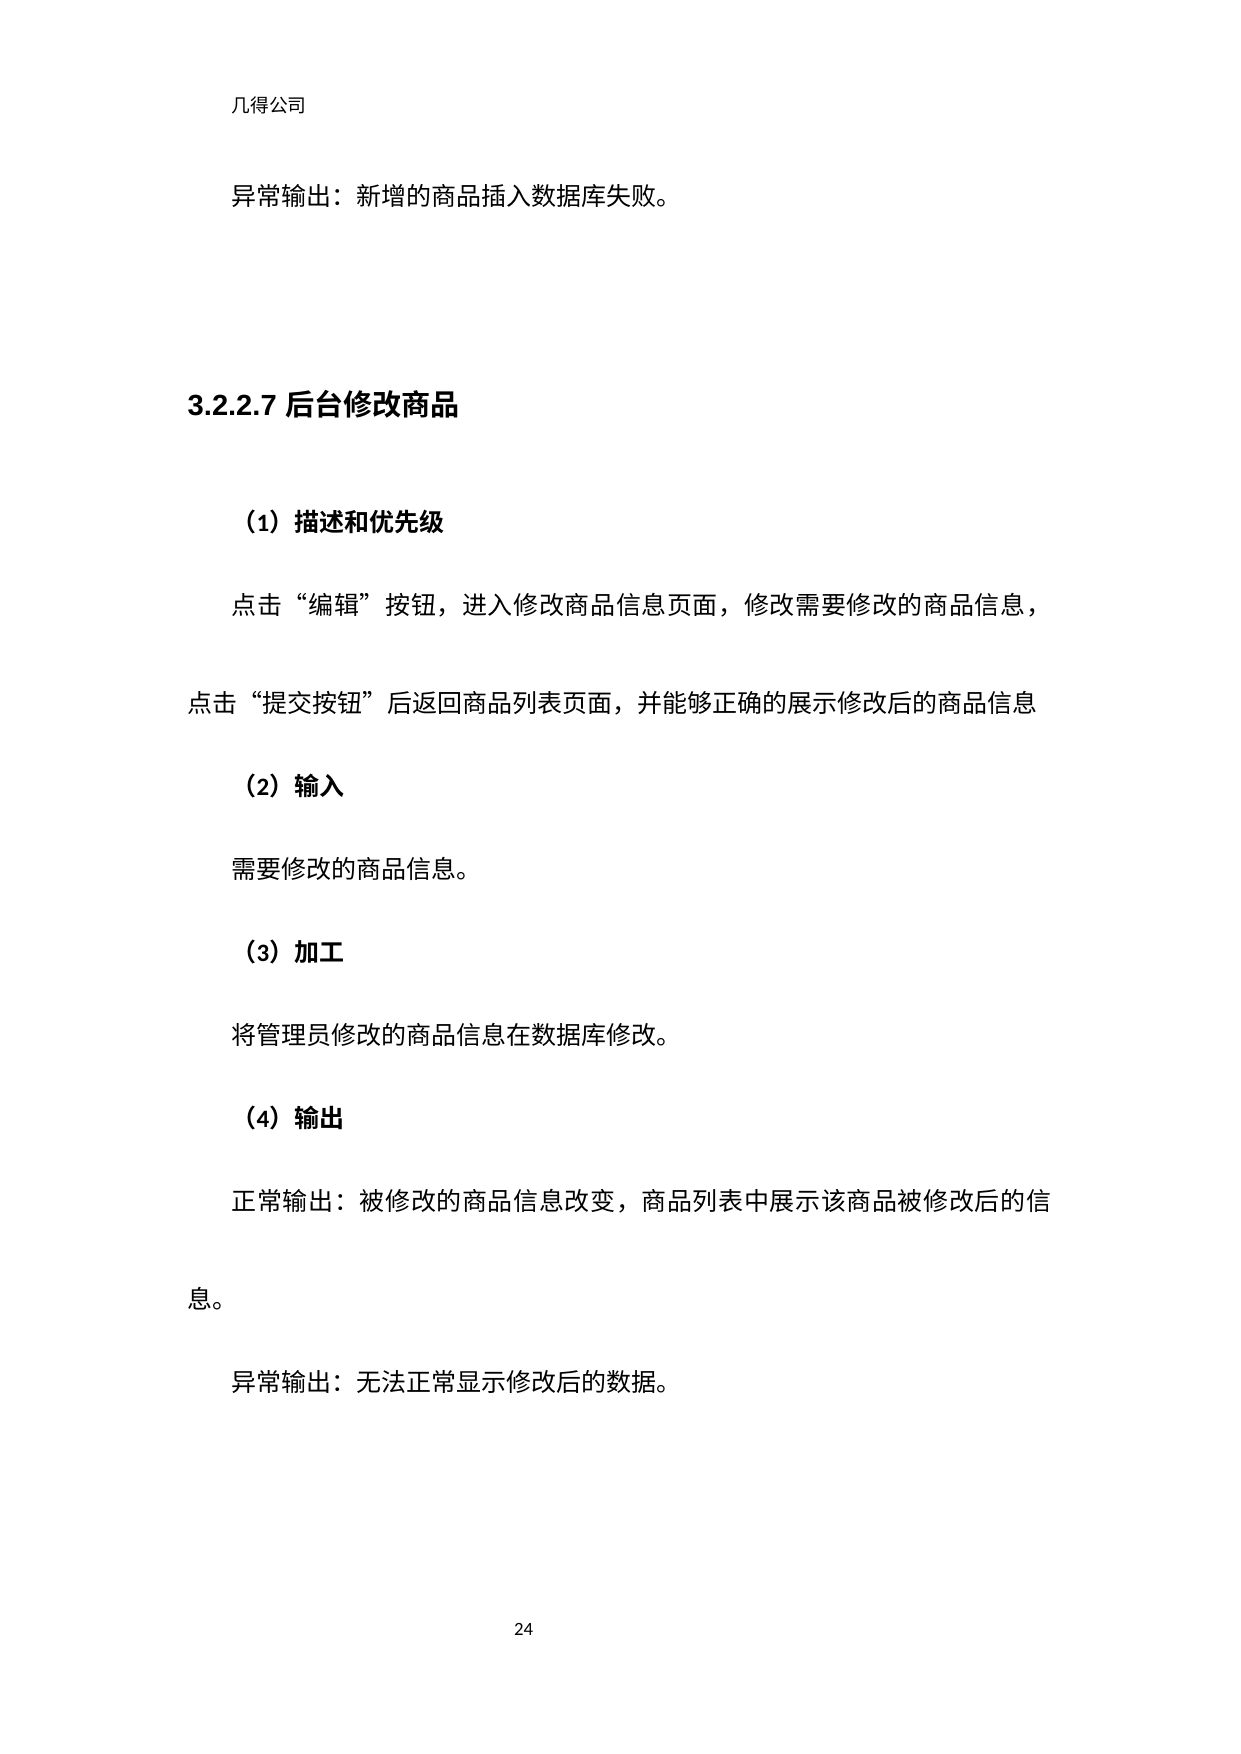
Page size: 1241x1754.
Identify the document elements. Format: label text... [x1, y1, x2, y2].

text （2）输入 [187, 752, 1053, 817]
text （4）输出 [187, 1084, 1053, 1149]
text 异常输出：无法正常显示修改后的数据。 [187, 1348, 1053, 1413]
text （3）加工 [187, 918, 1053, 983]
text 点击“编辑”按钮，进入修改商品信息页面，修改需要修改的商品信息，点击“提交按钮”后返回商品列表页面，并能够正确的展示修改后的商品信息 [187, 571, 1053, 734]
text 异常输出：新增的商品插入数据库失败。 [187, 162, 1053, 227]
text 正常输出：被修改的商品信息改变，商品列表中展示该商品被修改后的信息。 [187, 1167, 1053, 1330]
subtitle 3.2.2.7 后台修改商品 [187, 370, 1053, 435]
text 将管理员修改的商品信息在数据库修改。 [187, 1001, 1053, 1066]
text 需要修改的商品信息。 [187, 835, 1053, 900]
text （1）描述和优先级 [187, 488, 1053, 553]
